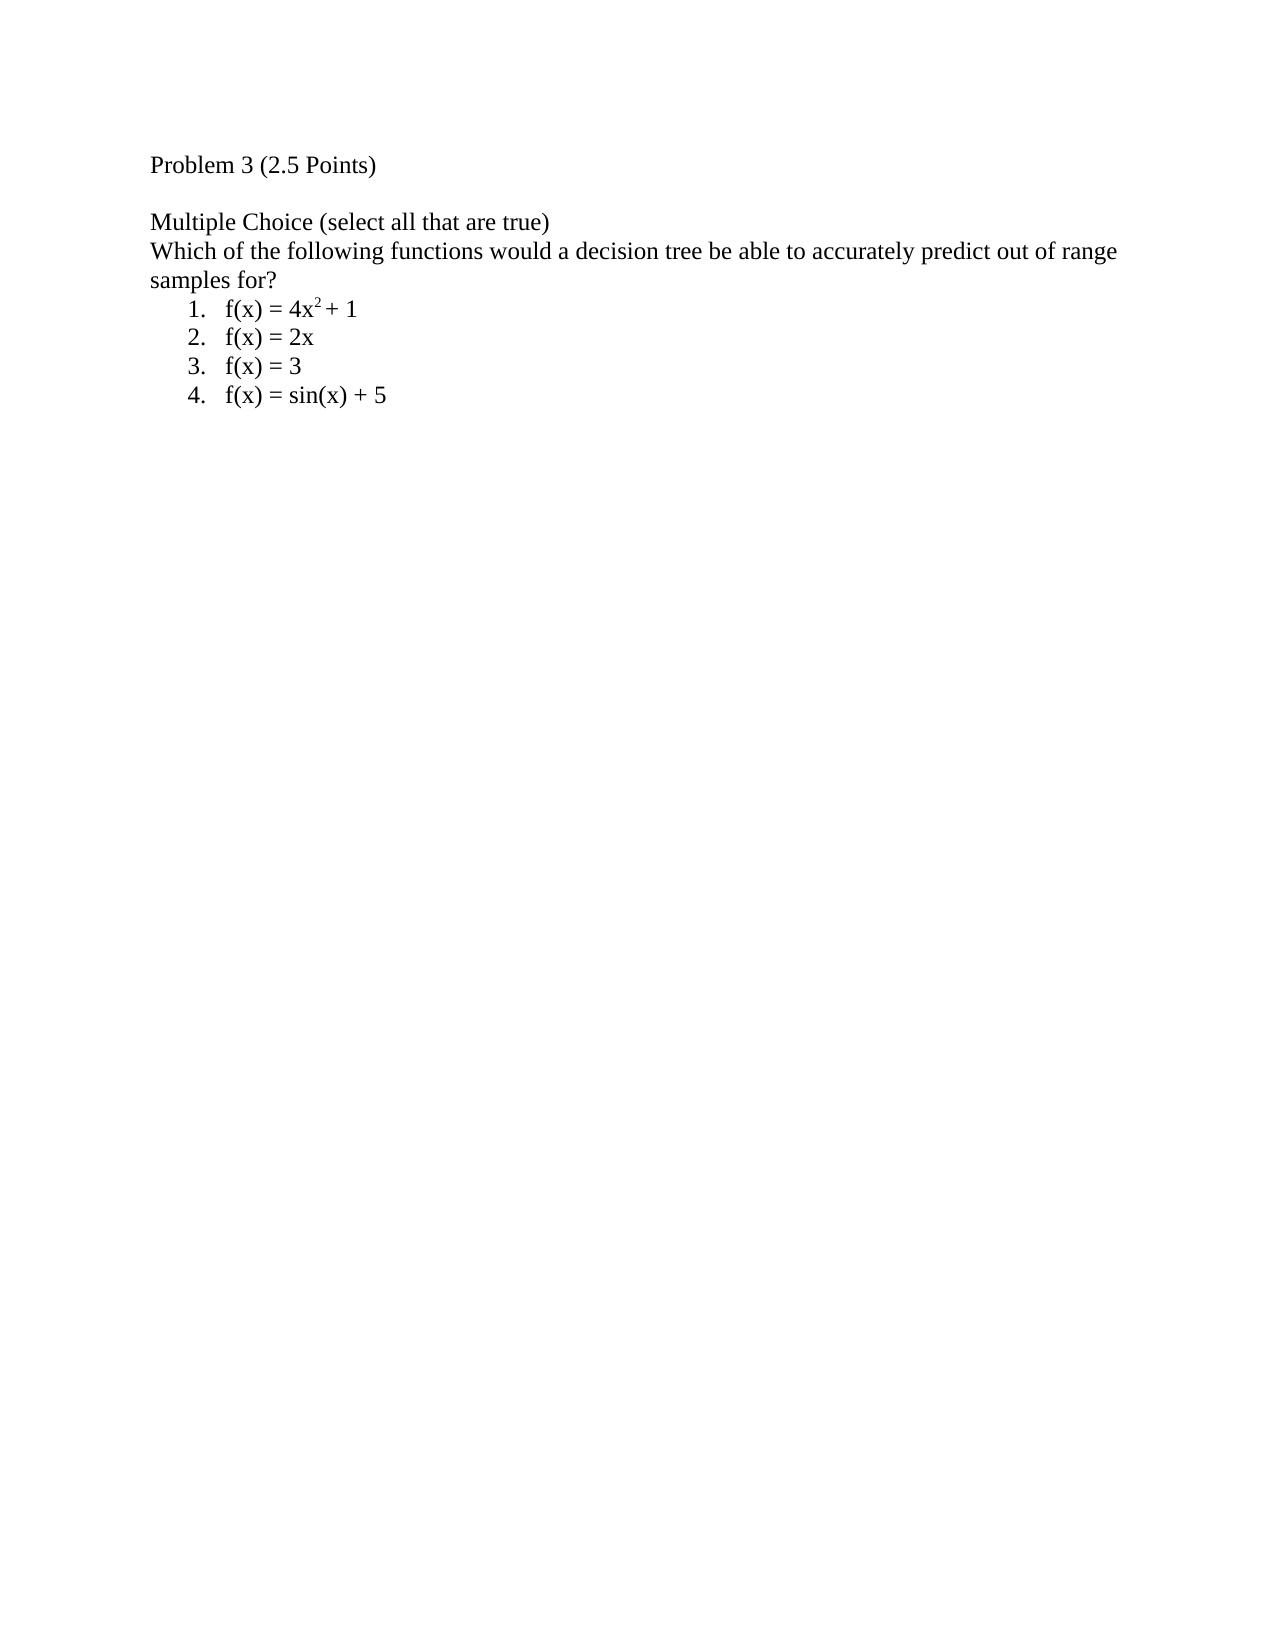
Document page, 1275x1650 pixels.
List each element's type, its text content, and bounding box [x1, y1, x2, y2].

list f(x) = 2x [187, 322, 1125, 351]
text Multiple Choice (select all that are true) [150, 207, 1125, 236]
list f(x) = 4x2 + 1 [187, 294, 1125, 322]
list f(x) = 3 [187, 351, 1125, 380]
text Problem 3 (2.5 Points) [150, 150, 1125, 179]
list f(x) = sin(x) + 5 [187, 380, 1125, 409]
text Which of the following functions would a decision tree be able to accurately predict out of range samples for? [150, 236, 1125, 294]
